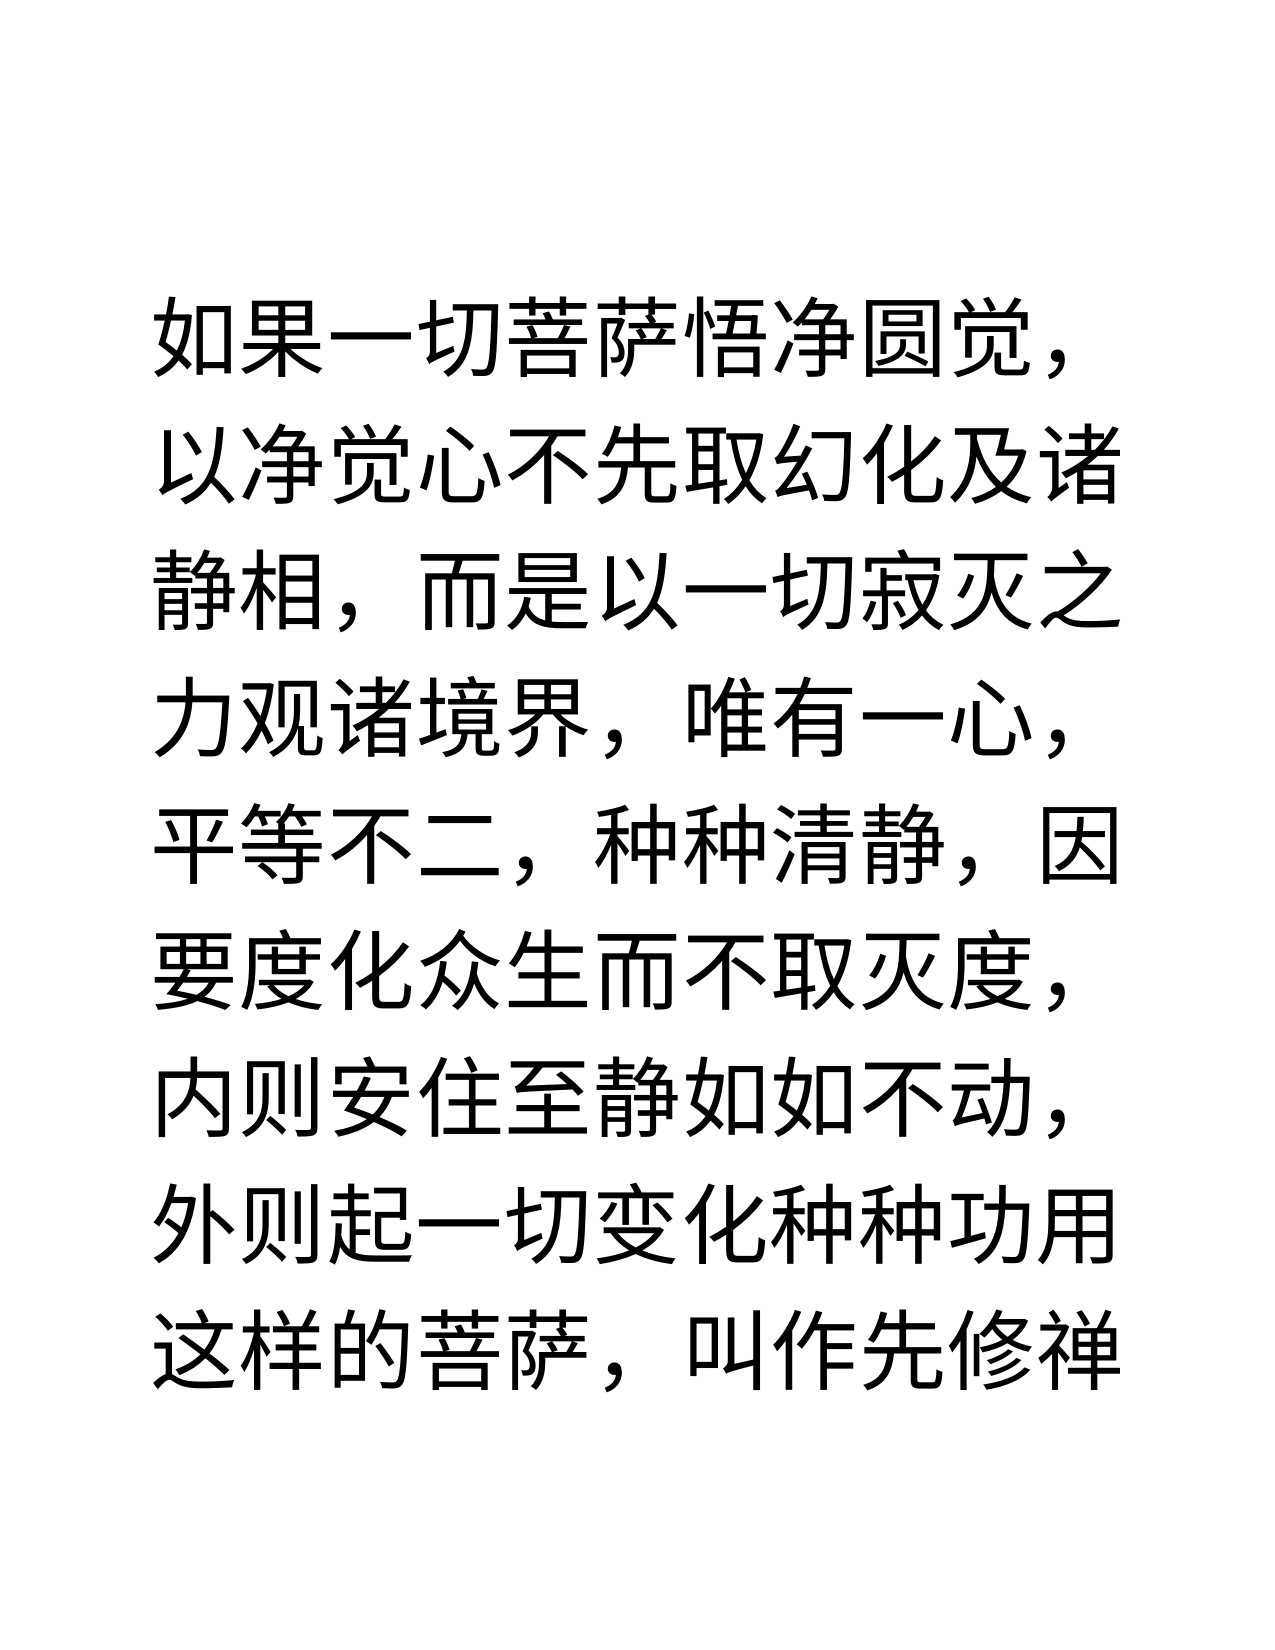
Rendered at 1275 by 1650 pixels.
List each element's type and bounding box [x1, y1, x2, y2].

text [150, 269, 1125, 1409]
